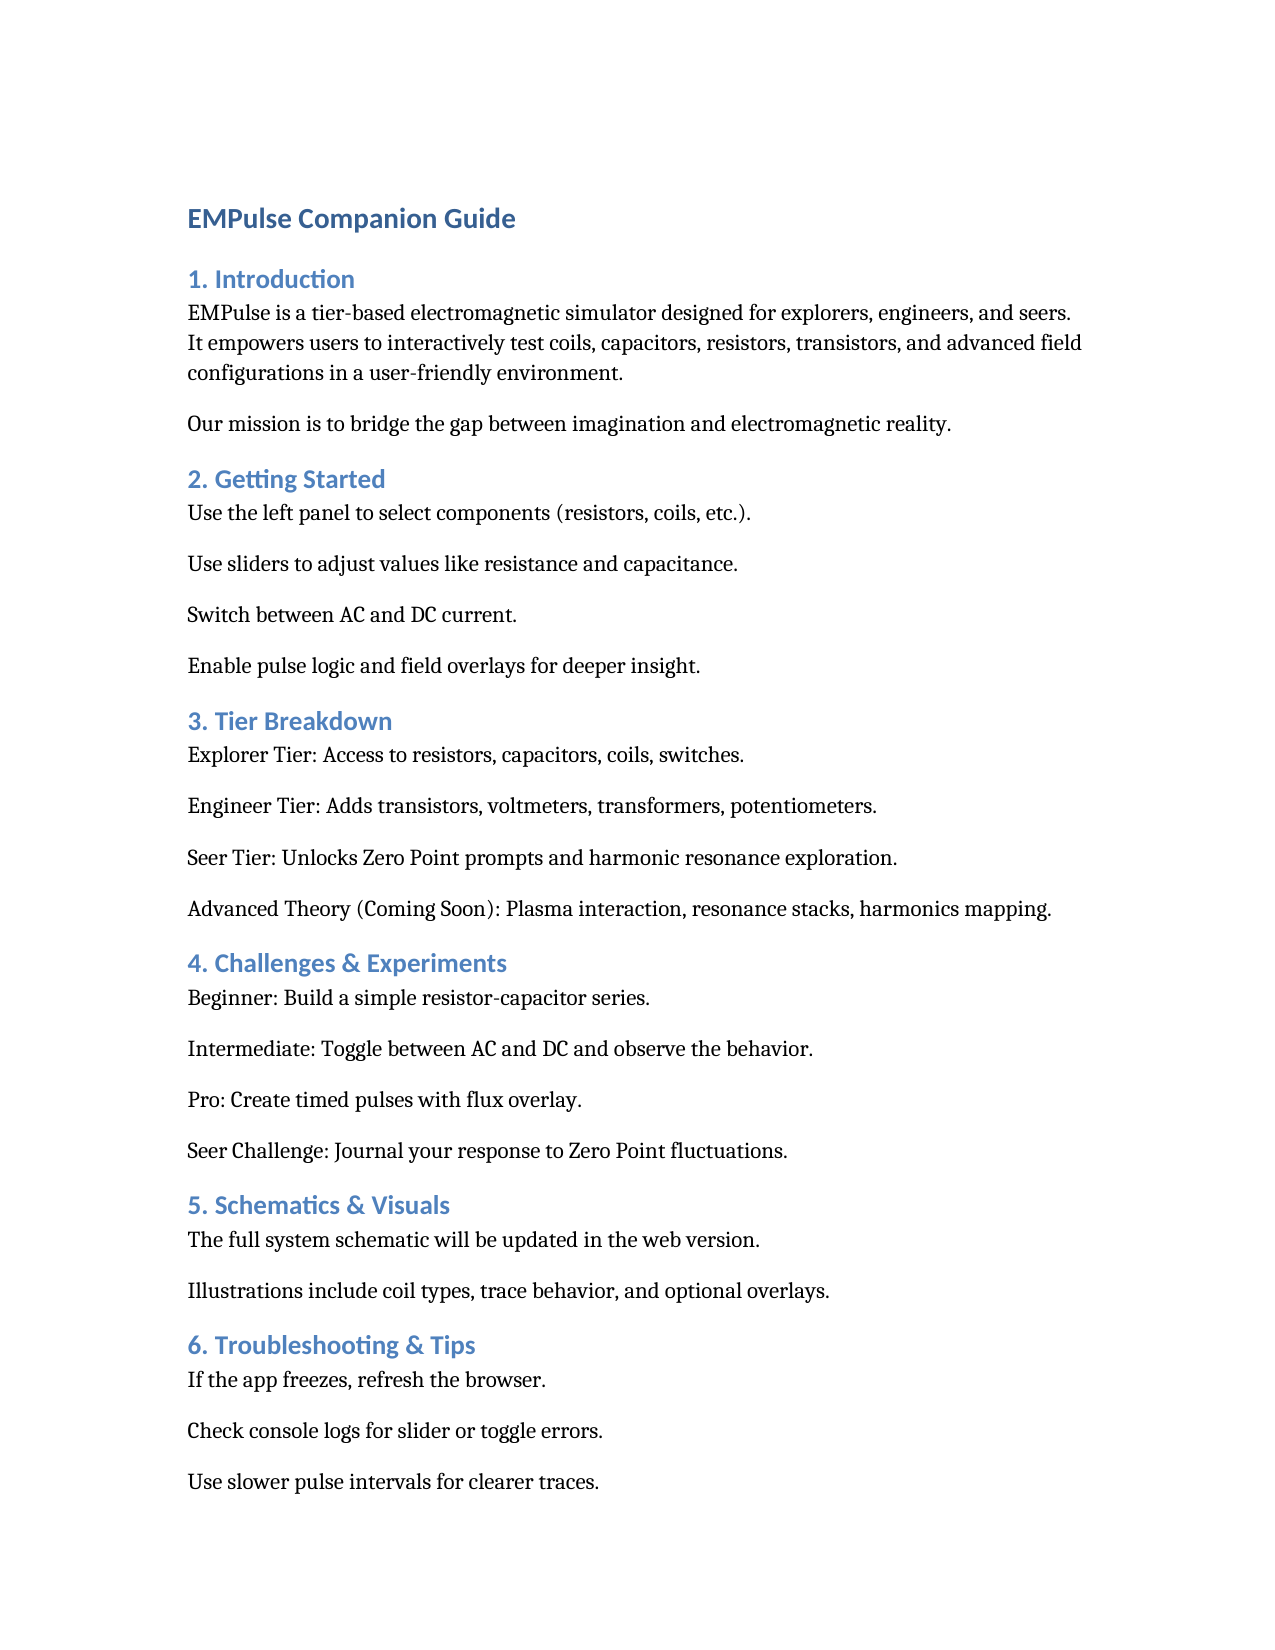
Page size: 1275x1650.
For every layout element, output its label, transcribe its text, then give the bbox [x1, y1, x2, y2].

text Check console logs for slider or toggle errors. [187, 1417, 1087, 1444]
subtitle 1. Introduction [187, 262, 1087, 295]
text Seer Tier: Unlocks Zero Point prompts and harmonic resonance exploration. [187, 844, 1087, 871]
text Seer Challenge: Journal your response to Zero Point fluctuations. [187, 1137, 1087, 1164]
text If the app freezes, refresh the browser. [187, 1366, 1087, 1393]
text Use slower pulse intervals for clearer traces. [187, 1468, 1087, 1495]
subtitle EMPulse Companion Guide [187, 200, 1087, 236]
subtitle 2. Getting Started [187, 462, 1087, 495]
text Use the left panel to select components (resistors, coils, etc.). [187, 500, 1087, 526]
text Explorer Tier: Access to resistors, capacitors, coils, switches. [187, 742, 1087, 768]
subtitle 4. Challenges & Experiments [187, 946, 1087, 979]
text Switch between AC and DC current. [187, 602, 1087, 628]
text Intermediate: Toggle between AC and DC and observe the behavior. [187, 1035, 1087, 1062]
text Pro: Create timed pulses with flux overlay. [187, 1086, 1087, 1113]
text Engineer Tier: Adds transistors, voltmeters, transformers, potentiometers. [187, 793, 1087, 819]
text Our mission is to bridge the gap between imagination and electromagnetic reality. [187, 411, 1087, 437]
text Enable pulse logic and field overlays for deeper insight. [187, 653, 1087, 679]
subtitle 3. Tier Breakdown [187, 704, 1087, 737]
text EMPulse is a tier-based electromagnetic simulator designed for explorers, engineers, and seers. It empowers users to interactively test coils, capacitors, resistors, transistors, and advanced field configurations in a user-friendly environment. [187, 300, 1087, 386]
text Use sliders to adjust values like resistance and capacitance. [187, 551, 1087, 577]
text The full system schematic will be updated in the web version. [187, 1226, 1087, 1253]
text Illustrations include coil types, trace behavior, and optional overlays. [187, 1277, 1087, 1304]
text Beginner: Build a simple resistor-capacitor series. [187, 984, 1087, 1011]
subtitle 5. Schematics & Visuals [187, 1188, 1087, 1221]
subtitle 6. Troubleshooting & Tips [187, 1328, 1087, 1361]
text Advanced Theory (Coming Soon): Plasma interaction, resonance stacks, harmonics mapping. [187, 895, 1087, 922]
